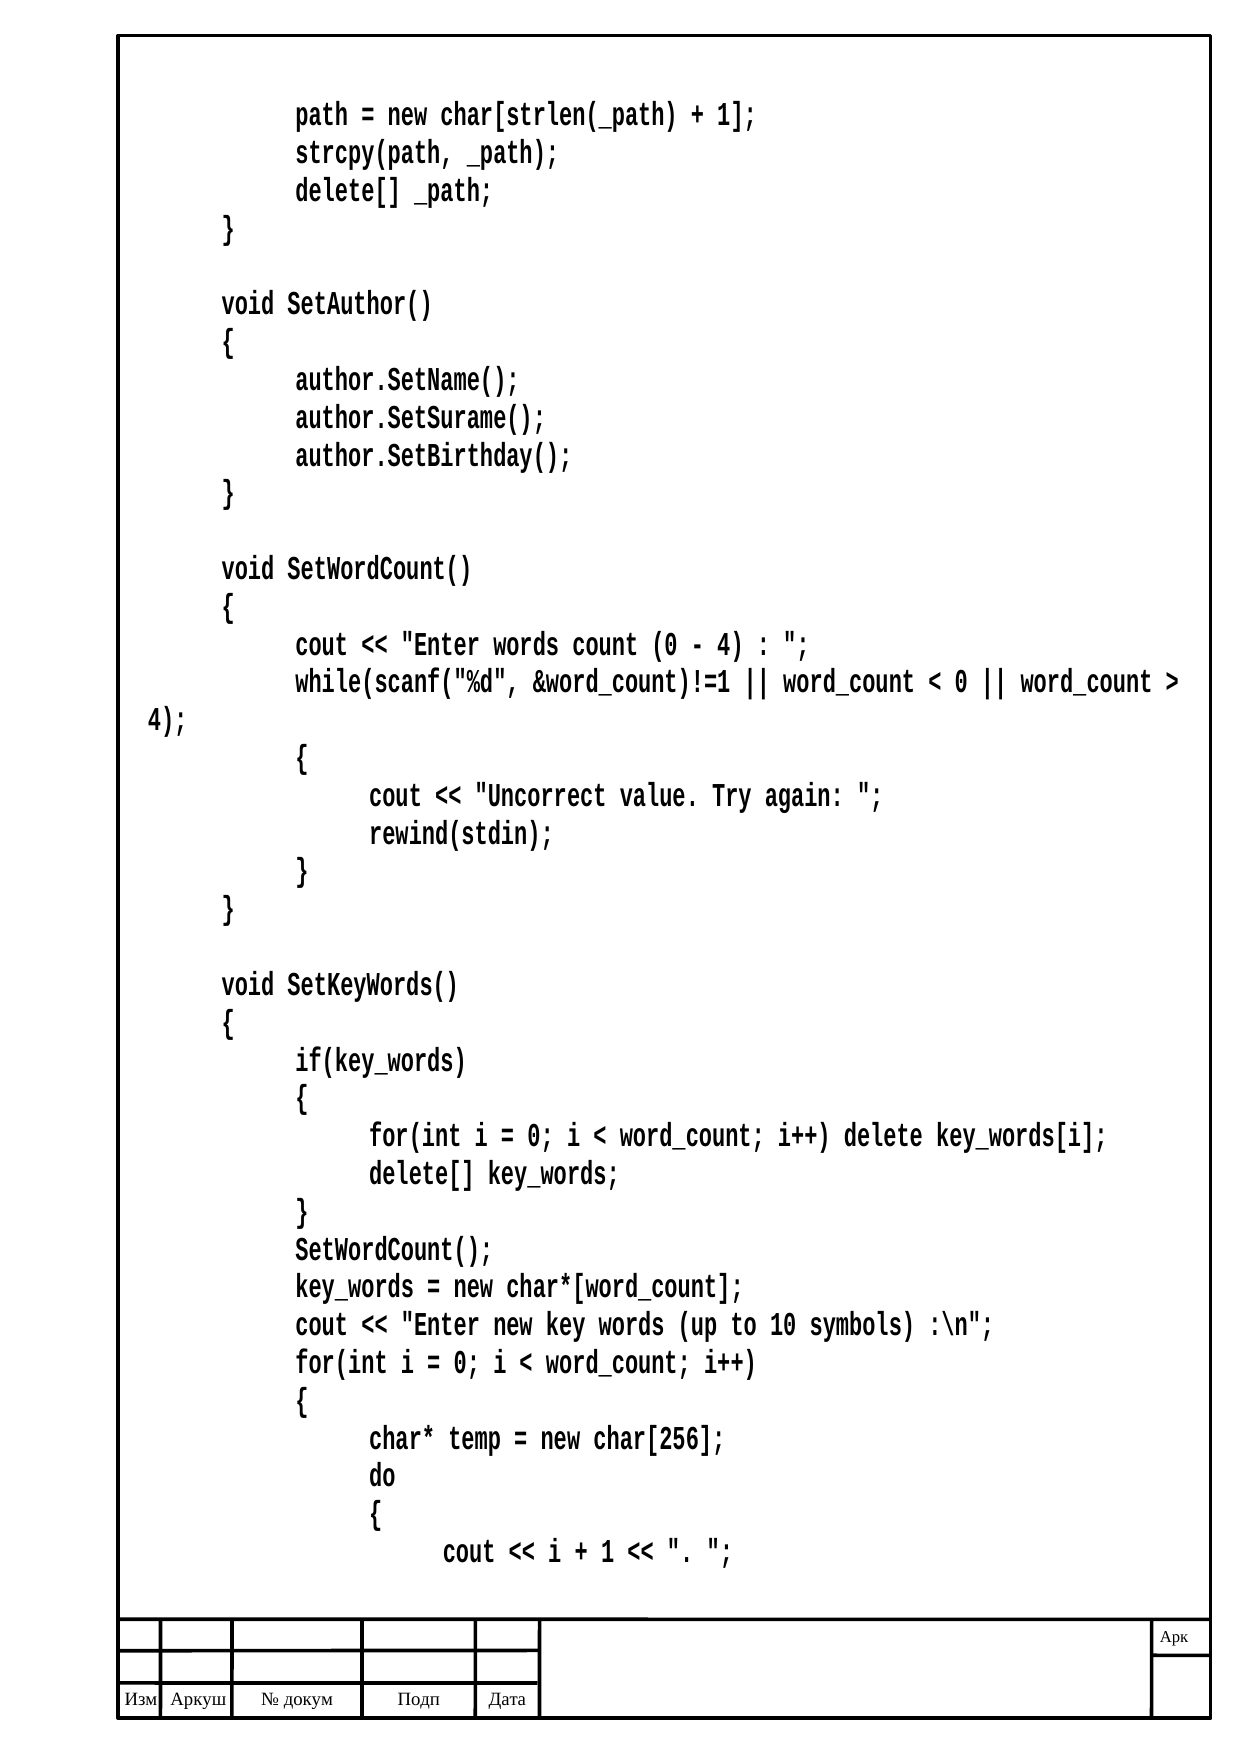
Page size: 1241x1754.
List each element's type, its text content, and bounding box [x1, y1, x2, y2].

text { [148, 1497, 1181, 1535]
text void SetWordCount() [148, 552, 1181, 589]
text cout << "Enter words count (0 - 4) : "; [148, 627, 1181, 665]
text key_words = new char*[word_count]; [148, 1270, 1181, 1308]
text cout << "Uncorrect value. Try again: "; [148, 778, 1181, 816]
text { [148, 741, 1181, 778]
text } [148, 892, 1181, 930]
text for(int i = 0; i < word_count; i++) [148, 1346, 1181, 1383]
text do [148, 1459, 1181, 1497]
text rewind(stdin); [148, 816, 1181, 854]
text char* temp = new char[256]; [148, 1421, 1181, 1459]
text for(int i = 0; i < word_count; i++) delete key_words[i]; [148, 1119, 1181, 1157]
text SetWordCount(); [148, 1232, 1181, 1270]
text delete[] _path; [148, 173, 1181, 211]
text delete[] key_words; [148, 1157, 1181, 1194]
text cout << i + 1 << ". "; [148, 1535, 1181, 1573]
text void SetKeyWords() [148, 968, 1181, 1005]
text path = new char[strlen(_path) + 1]; [148, 98, 1181, 136]
text { [148, 1383, 1181, 1421]
text { [148, 1081, 1181, 1119]
text author.SetName(); [148, 363, 1181, 400]
text { [148, 325, 1181, 363]
text } [148, 854, 1181, 892]
text { [148, 589, 1181, 627]
text while(scanf("%d", &word_count)!=1 || word_count < 0 || word_count > 4); [148, 665, 1181, 741]
text void SetAuthor() [148, 287, 1181, 325]
text author.SetSurame(); [148, 400, 1181, 438]
text author.SetBirthday(); [148, 438, 1181, 476]
text } [148, 211, 1181, 249]
text { [148, 1005, 1181, 1043]
text } [148, 1194, 1181, 1232]
text strcpy(path, _path); [148, 136, 1181, 173]
text if(key_words) [148, 1043, 1181, 1081]
text cout << "Enter new key words (up to 10 symbols) :\n"; [148, 1308, 1181, 1346]
text } [148, 476, 1181, 514]
